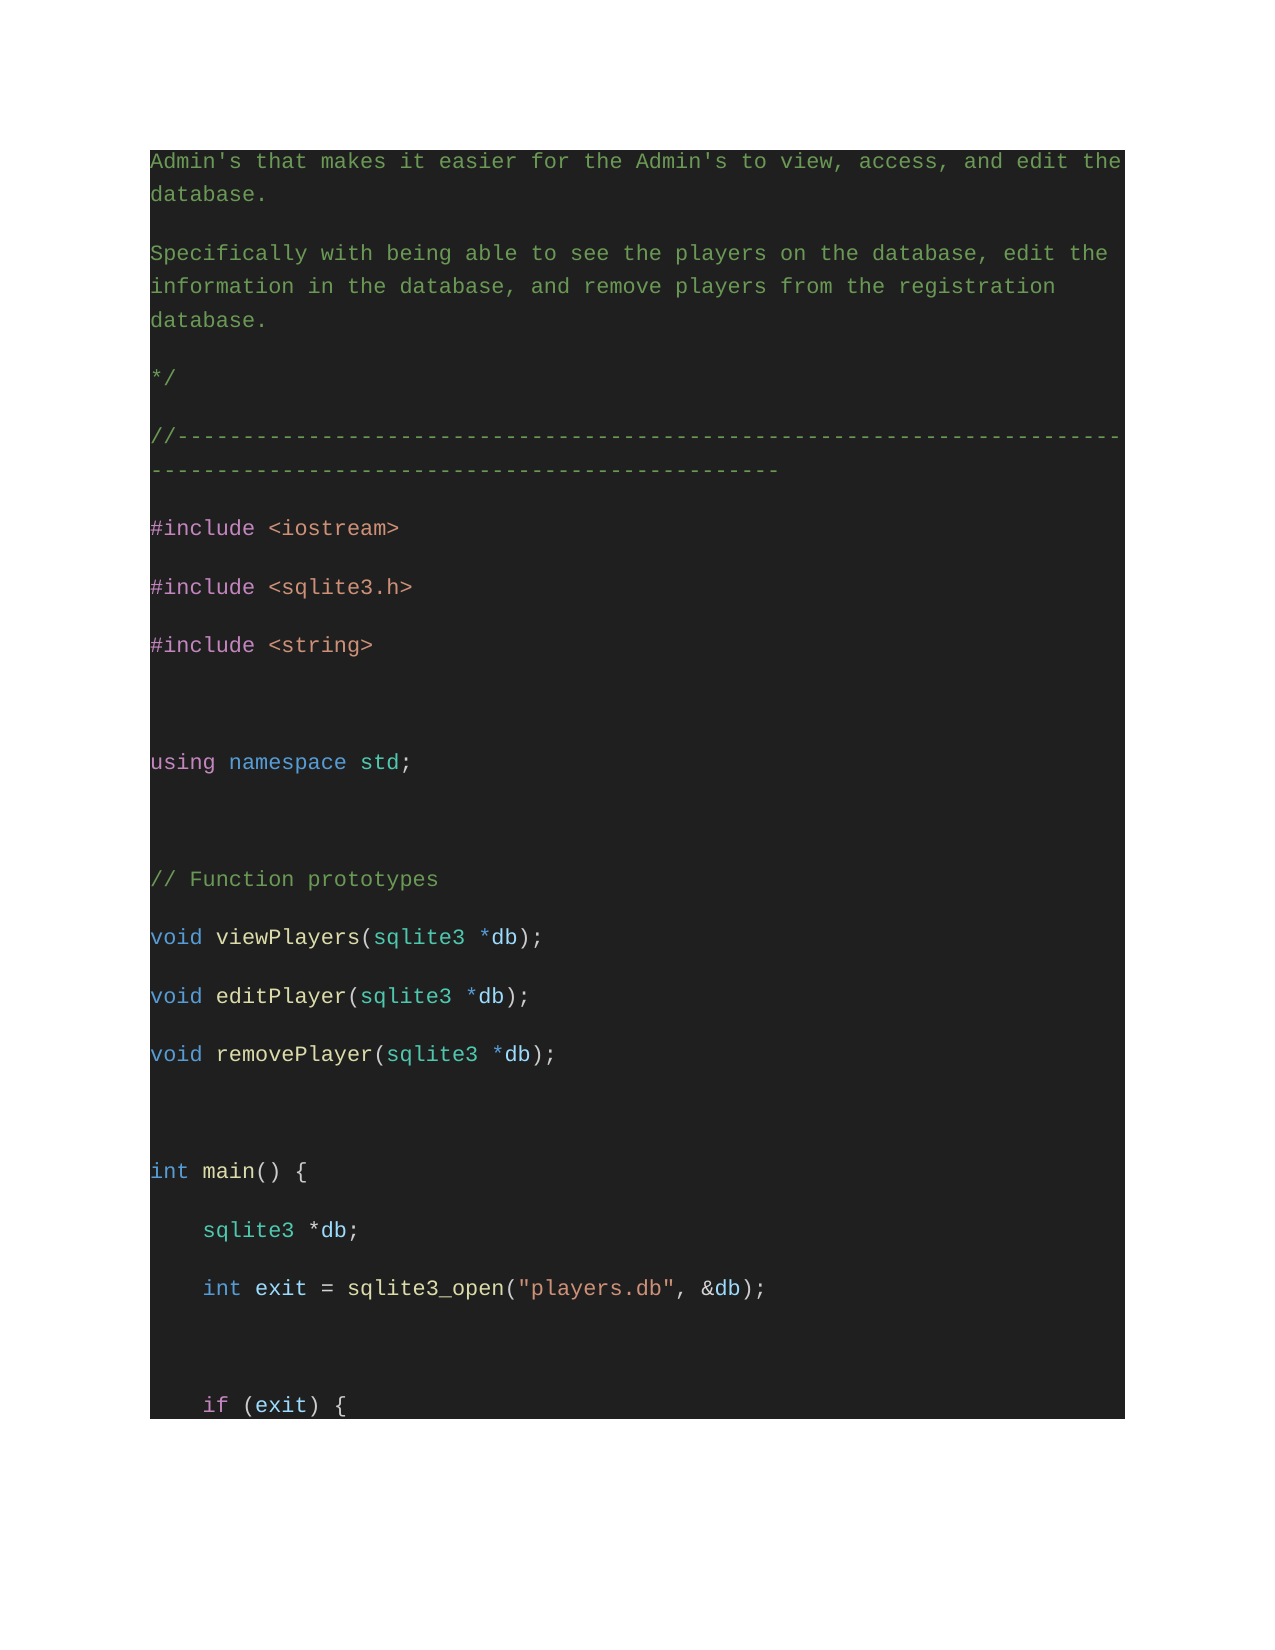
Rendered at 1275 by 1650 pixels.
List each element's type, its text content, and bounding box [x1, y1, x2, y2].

text if (exit) { [150, 1394, 1125, 1419]
text Specifically with being able to see the players on the database, edit the information in the database, and remove players from the registration database. [150, 242, 1125, 333]
text // Function prototypes [150, 868, 1125, 893]
text void viewPlayers(sqlite3 *db); [150, 927, 1125, 951]
text //------------------------------------------------------------------------------------------------------------------------ [150, 426, 1125, 484]
text void editPlayer(sqlite3 *db); [150, 985, 1125, 1010]
text int main() { [150, 1160, 1125, 1185]
text #include <string> [150, 634, 1125, 659]
text Admin's that makes it easier for the Admin's to view, access, and edit the database. [150, 150, 1125, 208]
text int exit = sqlite3_open("players.db", &db); [150, 1277, 1125, 1302]
text */ [150, 367, 1125, 392]
text sqlite3 *db; [150, 1219, 1125, 1243]
text void removePlayer(sqlite3 *db); [150, 1043, 1125, 1068]
text #include <iostream> [150, 517, 1125, 542]
text using namespace std; [150, 751, 1125, 776]
text #include <sqlite3.h> [150, 576, 1125, 601]
